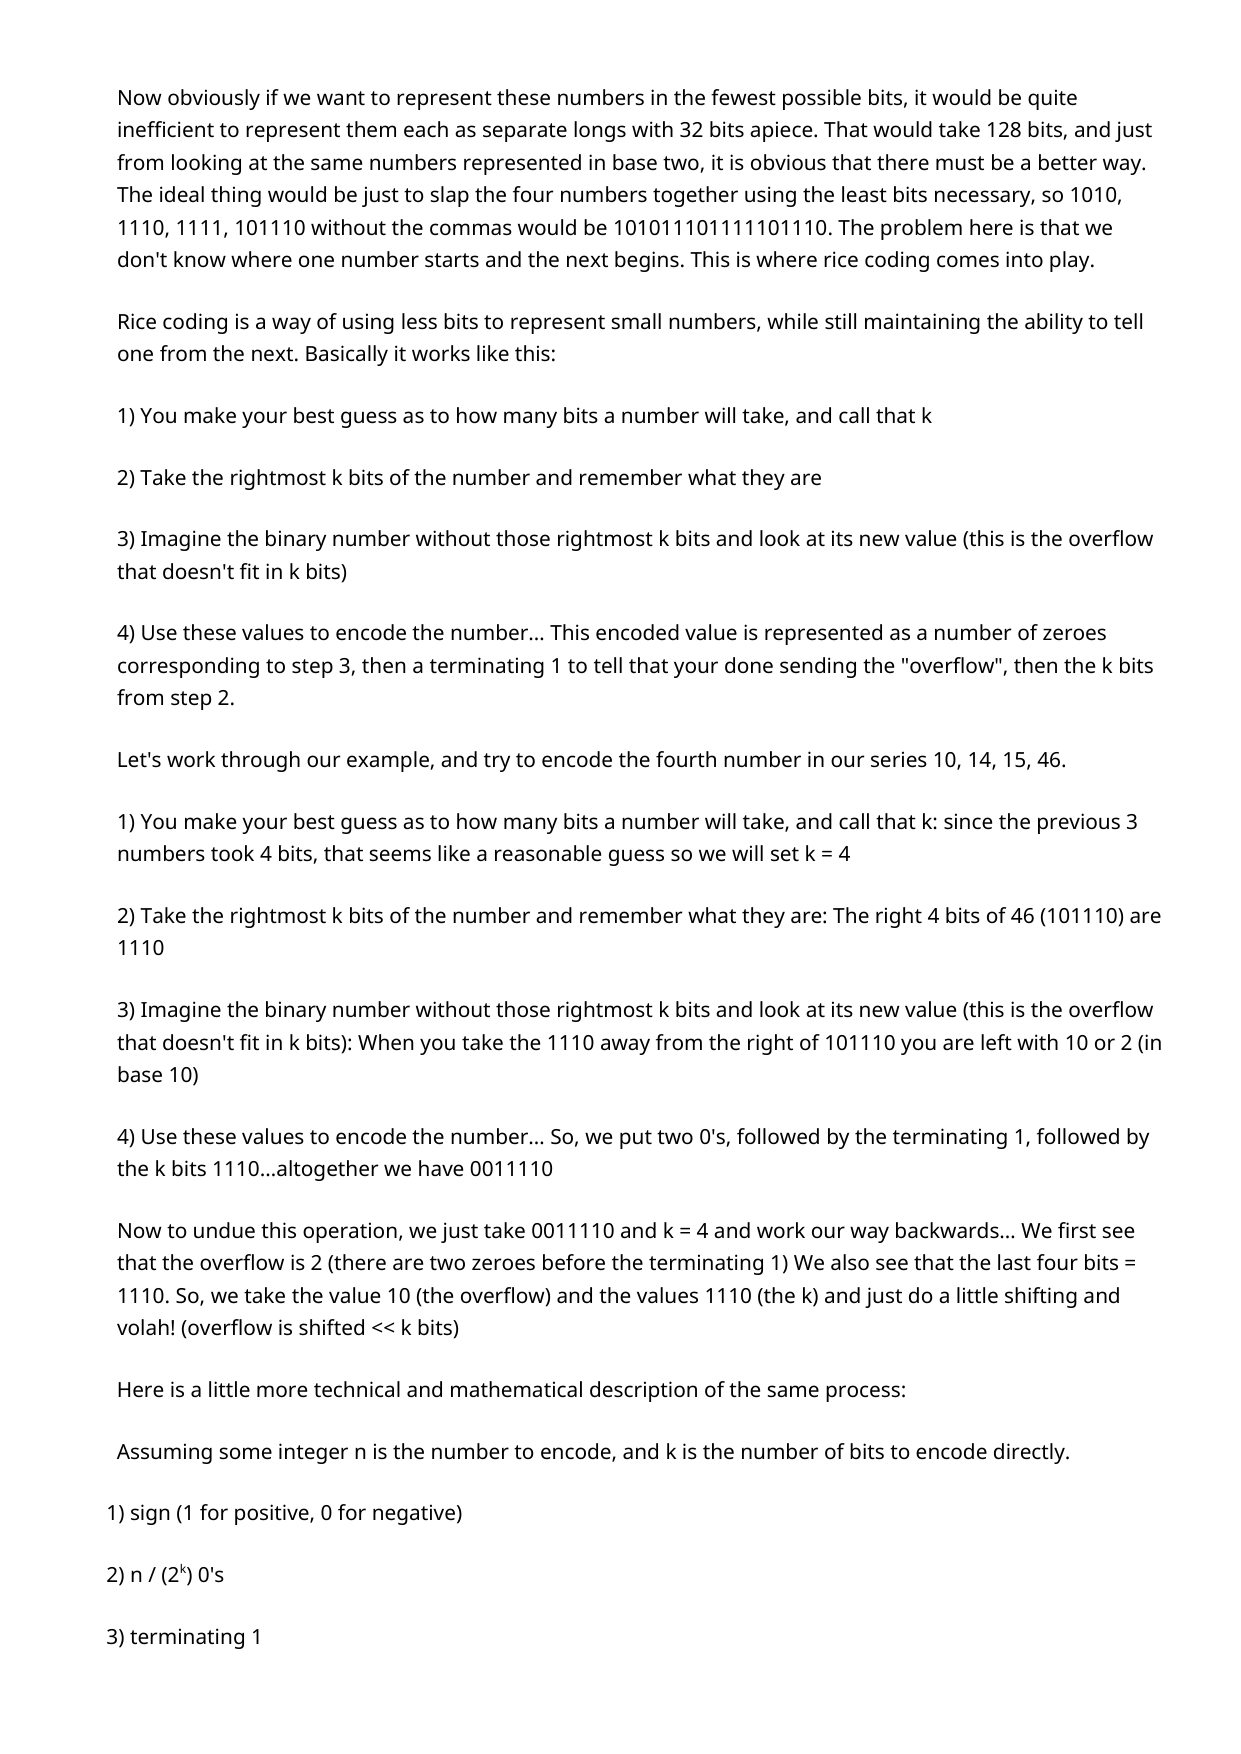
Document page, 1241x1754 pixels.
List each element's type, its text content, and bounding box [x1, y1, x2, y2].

text 2) Take the rightmost k bits of the number and remember what they are [75, 461, 1165, 493]
text 2) Take the rightmost k bits of the number and remember what they are: The right 4 bits of 46 (101110) are 1110 [117, 899, 1165, 964]
text Rice coding is a way of using less bits to represent small numbers, while still maintaining the ability to tell one from the next. Basically it works like this: [117, 305, 1165, 370]
text 2) n / (2k) 0's [75, 1558, 1165, 1591]
text 4) Use these values to encode the number… So, we put two 0's, followed by the terminating 1, followed by the k bits 1110…altogether we have 0011110 [117, 1120, 1165, 1185]
text 1) You make your best guess as to how many bits a number will take, and call that k [75, 399, 1165, 432]
text 3) Imagine the binary number without those rightmost k bits and look at its new value (this is the overflow that doesn't fit in k bits): When you take the 1110 away from the right of 101110 you are left with 10 or 2 (in base 10) [117, 993, 1165, 1091]
text 4) Use these values to encode the number… This encoded value is represented as a number of zeroes corresponding to step 3, then a terminating 1 to tell that your done sending the "overflow", then the k bits from step 2. [117, 617, 1165, 714]
text 1) sign (1 for positive, 0 for negative) [75, 1497, 1165, 1529]
text 3) Imagine the binary number without those rightmost k bits and look at its new value (this is the overflow that doesn't fit in k bits) [117, 522, 1165, 587]
text 3) terminating 1 [75, 1620, 1165, 1652]
text Here is a little more technical and mathematical description of the same process: [75, 1373, 1165, 1406]
text Now obviously if we want to represent these numbers in the fewest possible bits, it would be quite inefficient to represent them each as separate longs with 32 bits apiece. That would take 128 bits, and just from looking at the same numbers represented in base two, it is obvious that there must be a better way. The ideal thing would be just to slap the four numbers together using the least bits necessary, so 1010, 1110, 1111, 101110 without the commas would be 101011101111101110. The problem here is that we don't know where one number starts and the next begins. This is where rice coding comes into play. [117, 81, 1165, 276]
text 1) You make your best guess as to how many bits a number will take, and call that k: since the previous 3 numbers took 4 bits, that seems like a reasonable guess so we will set k = 4 [117, 805, 1165, 870]
text Assuming some integer n is the number to encode, and k is the number of bits to encode directly. [75, 1435, 1165, 1467]
text Let's work through our example, and try to encode the fourth number in our series 10, 14, 15, 46. [75, 743, 1165, 776]
text Now to undue this operation, we just take 0011110 and k = 4 and work our way backwards… We first see that the overflow is 2 (there are two zeroes before the terminating 1) We also see that the last four bits = 1110. So, we take the value 10 (the overflow) and the values 1110 (the k) and just do a little shifting and volah! (overflow is shifted << k bits) [117, 1214, 1165, 1344]
